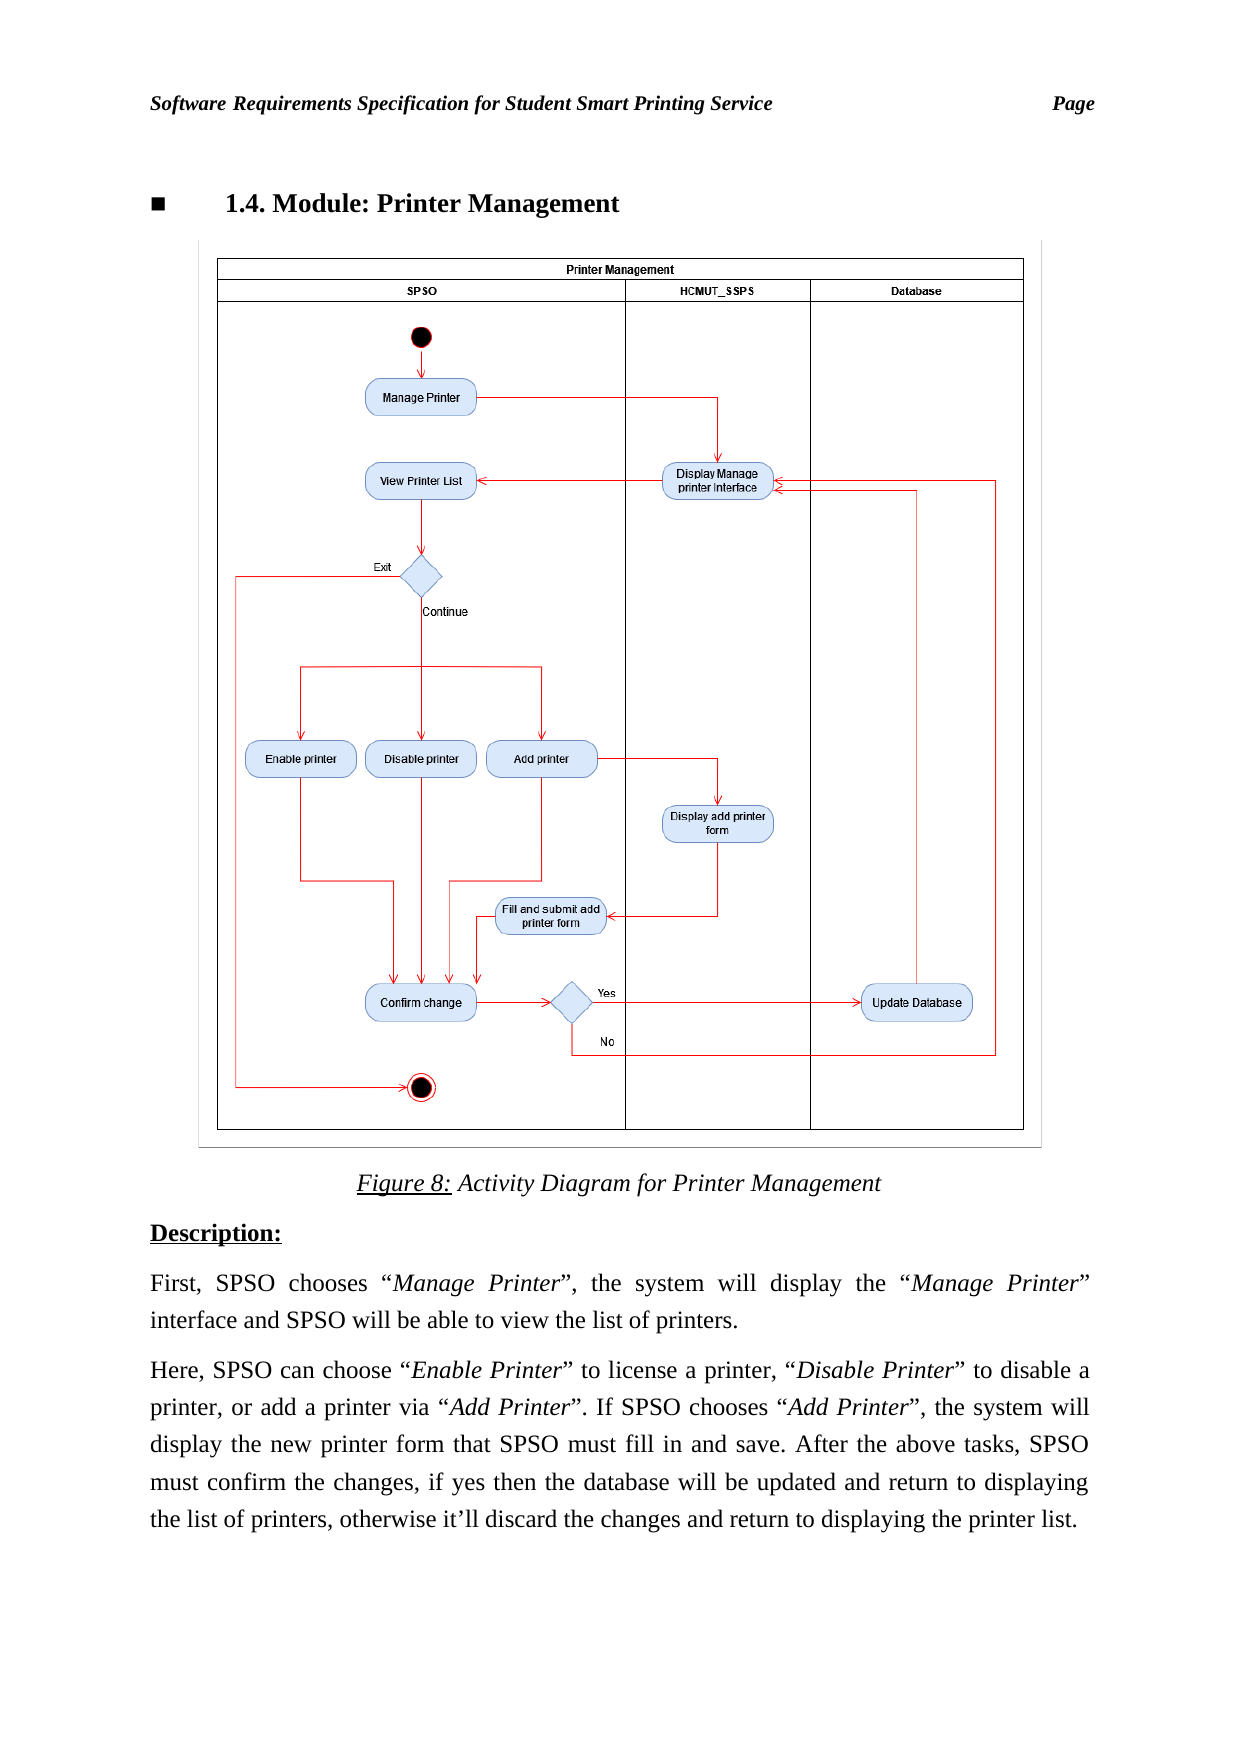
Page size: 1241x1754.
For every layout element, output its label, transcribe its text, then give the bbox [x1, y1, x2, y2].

subtitle 1.4. Module: Printer Management [150, 187, 1090, 218]
text Description: [150, 1218, 1090, 1247]
picture [198, 240, 1042, 1148]
text First, SPSO chooses “Manage Printer”, the system will display the “Manage Printer” interface and SPSO will be able to view the list of printers. [150, 1268, 1090, 1334]
text Here, SPSO can choose “Enable Printer” to license a printer, “Disable Printer” to disable a printer, or add a printer via “Add Printer”. If SPSO chooses “Add Printer”, the system will display the new printer form that SPSO must fill in and save. After the above tasks, SPSO must confirm the changes, if yes then the database will be updated and return to displaying the list of printers, otherwise it’ll discard the changes and return to displaying the printer list. [150, 1355, 1090, 1533]
text Figure 8: Activity Diagram for Printer Management [150, 1168, 1090, 1197]
